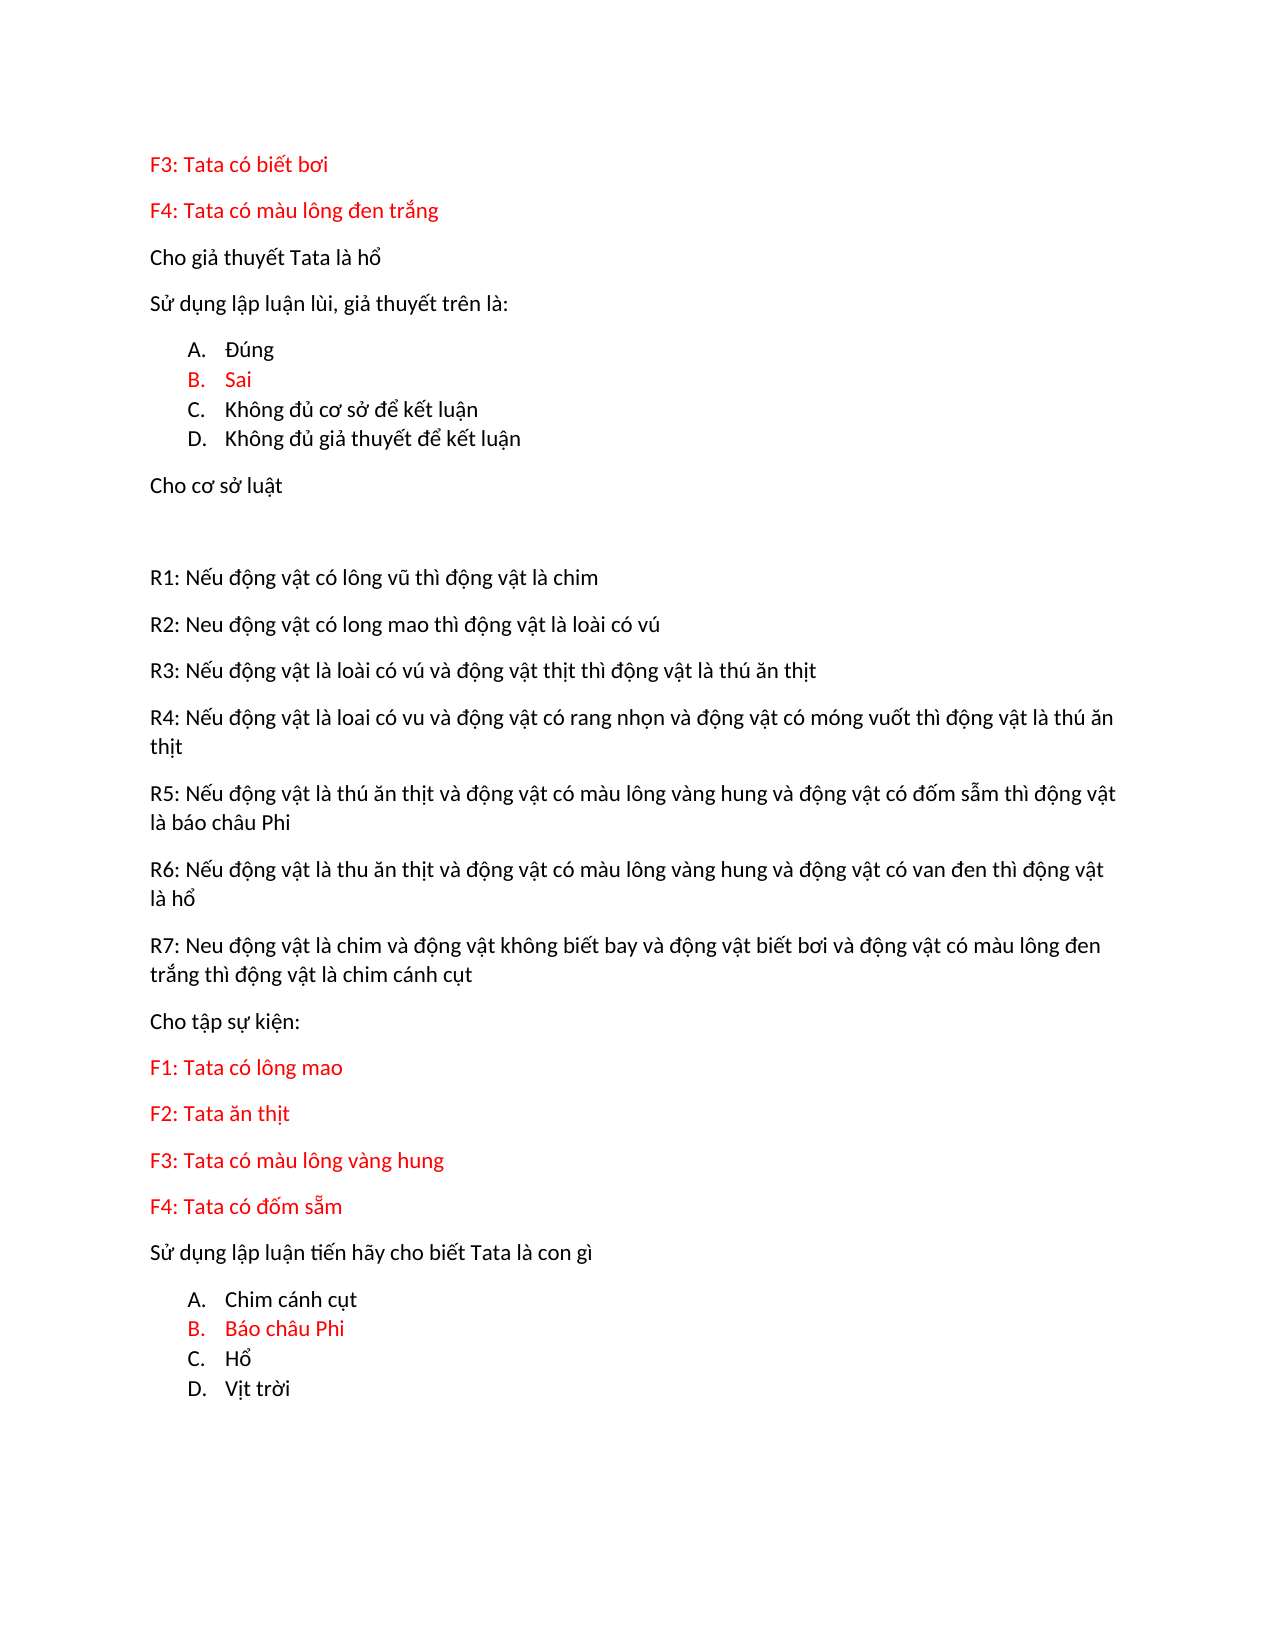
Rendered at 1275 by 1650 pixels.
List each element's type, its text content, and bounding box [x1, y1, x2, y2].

text Sử dụng lập luận tiến hãy cho biết Tata là con gì [150, 1238, 1125, 1267]
list Sai [187, 365, 1125, 393]
text R7: Neu động vật là chim và động vật không biết bay và động vật biết bơi và động vật có màu lông đen trắng thì động vật là chim cánh cụt [150, 931, 1125, 988]
list Báo châu Phi [187, 1314, 1125, 1343]
list Đúng [187, 335, 1125, 363]
list Không đủ giả thuyết để kết luận [187, 424, 1125, 452]
text R5: Nếu động vật là thú ăn thịt và động vật có màu lông vàng hung và động vật có đốm sẫm thì động vật là báo châu Phi [150, 779, 1125, 836]
text F3: Tata có biết bơi [150, 150, 1125, 178]
text F1: Tata có lông mao [150, 1053, 1125, 1081]
text F4: Tata có màu lông đen trắng [150, 196, 1125, 224]
text Cho giả thuyết Tata là hổ [150, 243, 1125, 271]
text Cho cơ sở luật [150, 471, 1125, 499]
text F4: Tata có đốm sẵm [150, 1192, 1125, 1220]
text F2: Tata ăn thịt [150, 1099, 1125, 1127]
list Không đủ cơ sở để kết luận [187, 395, 1125, 423]
list Vịt trời [187, 1374, 1125, 1402]
text R2: Neu động vật có long mao thì động vật là loài có vú [150, 610, 1125, 638]
list Chim cánh cụt [187, 1285, 1125, 1313]
text F3: Tata có màu lông vàng hung [150, 1146, 1125, 1174]
text R4: Nếu động vật là loai có vu và động vật có rang nhọn và động vật có móng vuốt thì động vật là thú ăn thịt [150, 703, 1125, 760]
text Sử dụng lập luận lùi, giả thuyết trên là: [150, 289, 1125, 317]
text R1: Nếu động vật có lông vũ thì động vật là chim [150, 563, 1125, 592]
text Cho tập sự kiện: [150, 1007, 1125, 1035]
text R6: Nếu động vật là thu ăn thịt và động vật có màu lông vàng hung và động vật có van đen thì động vật là hổ [150, 855, 1125, 912]
text R3: Nếu động vật là loài có vú và động vật thịt thì động vật là thú ăn thịt [150, 656, 1125, 684]
list Hổ [187, 1344, 1125, 1372]
